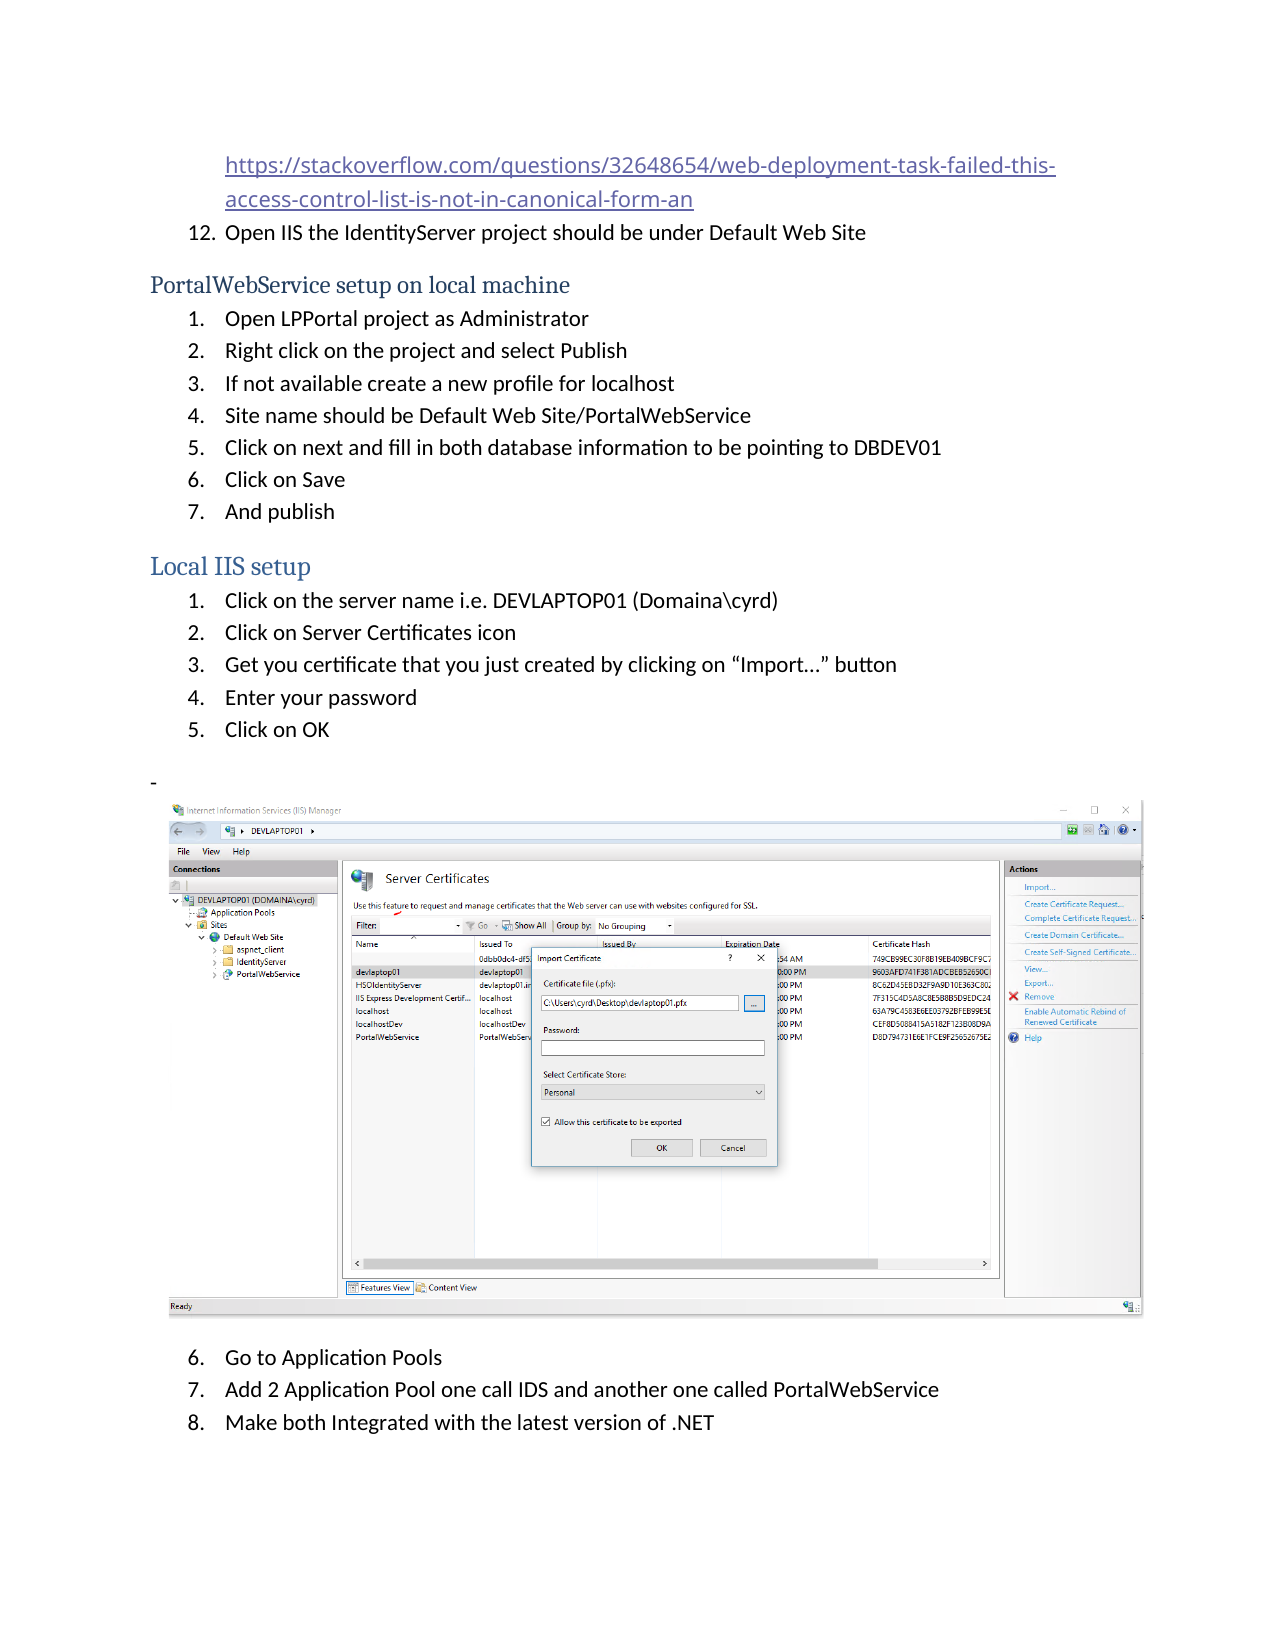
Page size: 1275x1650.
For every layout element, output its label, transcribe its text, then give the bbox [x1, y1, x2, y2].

list Click on next and fill in both database information to be pointing to DBDEV01 [187, 433, 1125, 461]
list And publish [187, 497, 1125, 526]
list Click on Server Certificates icon [187, 618, 1125, 646]
list Click on the server name i.e. DEVLAPTOP01 (Domaina\cyrd) [187, 586, 1125, 614]
list https://stackoverflow.com/questions/32648654/web-deployment-task-failed-this-access-control-list-is-not-in-canonical-form-an [225, 150, 1125, 214]
list Get you certificate that you just created by clicking on “Import…” button [187, 651, 1125, 679]
subtitle PortalWebService setup on local machine [150, 271, 1125, 300]
list Enter your password [187, 683, 1125, 711]
list If not available create a new profile for localhost [187, 369, 1125, 397]
list Add 2 Application Pool one call IDS and another one called PortalWebService [187, 1376, 1125, 1404]
text - [150, 768, 1125, 1318]
list Open IIS the IdentityServer project should be under Default Web Site [187, 218, 1125, 246]
list Open LPPortal project as Administrator [187, 304, 1125, 332]
list Go to Application Pools [187, 1343, 1125, 1371]
list Site name should be Default Web Site/PortalWebService [187, 401, 1125, 429]
subtitle Local IIS setup [150, 551, 1125, 582]
list Click on Save [187, 465, 1125, 493]
list Right click on the project and select Publish [187, 337, 1125, 364]
list Make both Integrated with the latest version of .NET [187, 1408, 1125, 1436]
list Click on OK [187, 715, 1125, 743]
